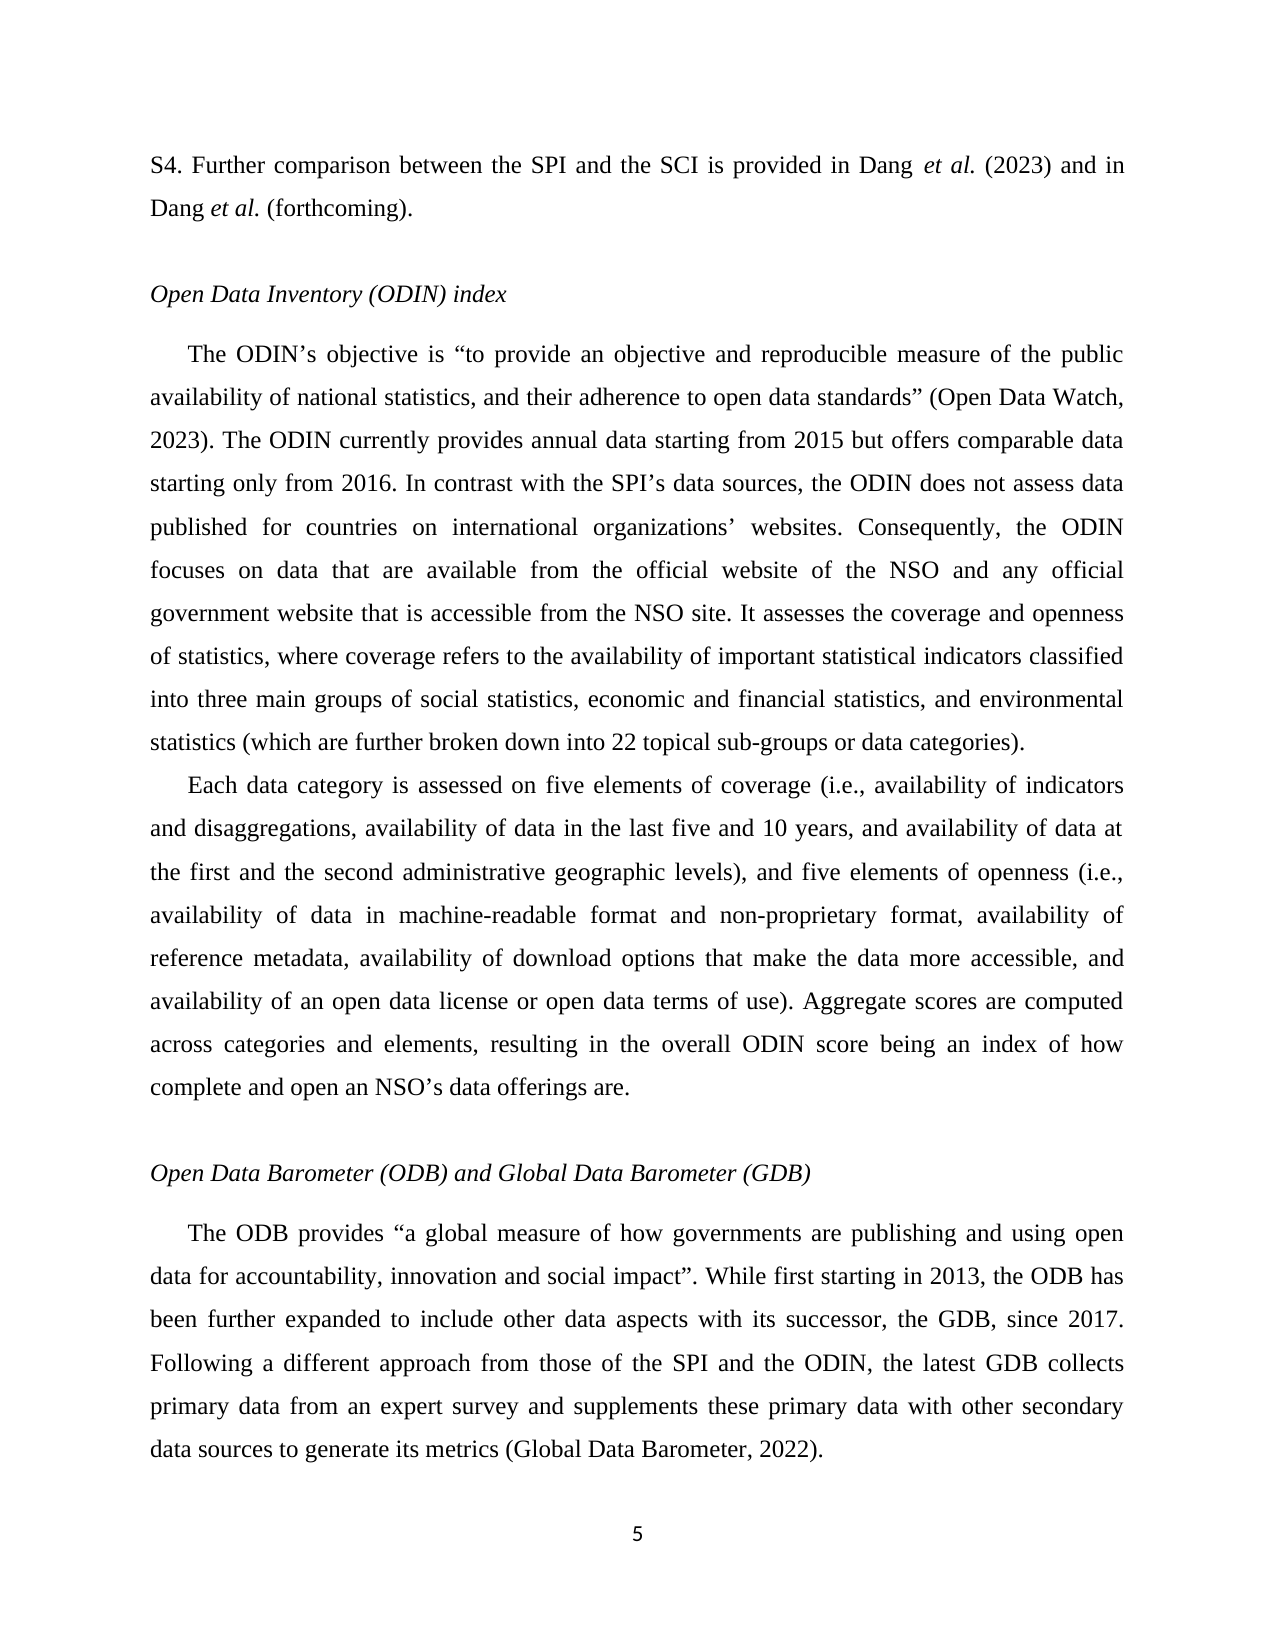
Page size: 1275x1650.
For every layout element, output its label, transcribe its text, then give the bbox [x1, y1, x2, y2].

subtitle Open Data Inventory (ODIN) index [150, 279, 1125, 308]
text Each data category is assessed on five elements of coverage (i.e., availability of indicators and disaggregations, availability of data in the last five and 10 years, and availability of data at the first and the second administrative geographic levels), and five elements of openness (i.e., availability of data in machine-readable format and non-proprietary format, availability of reference metadata, availability of download options that make the data more accessible, and availability of an open data license or open data terms of use). Aggregate scores are computed across categories and elements, resulting in the overall ODIN score being an index of how complete and open an NSO’s data offerings are. [150, 770, 1125, 1101]
text The ODB provides “a global measure of how governments are publishing and using open data for accountability, innovation and social impact”. While first starting in 2013, the ODB has been further expanded to include other data aspects with its successor, the GDB, since 2017. Following a different approach from those of the SPI and the ODIN, the latest GDB collects primary data from an expert survey and supplements these primary data with other secondary data sources to generate its metrics (Global Data Barometer, 2022). [150, 1218, 1125, 1463]
subtitle Open Data Barometer (ODB) and Global Data Barometer (GDB) [150, 1158, 1125, 1187]
text The ODIN’s objective is “to provide an objective and reproducible measure of the public availability of national statistics, and their adherence to open data standards” (Open Data Watch, 2023). The ODIN currently provides annual data starting from 2015 but offers comparable data starting only from 2016. In contrast with the SPI’s data sources, the ODIN does not assess data published for countries on international organizations’ websites. Consequently, the ODIN focuses on data that are available from the official website of the NSO and any official government website that is accessible from the NSO site. It assesses the coverage and openness of statistics, where coverage refers to the availability of important statistical indicators classified into three main groups of social statistics, economic and financial statistics, and environmental statistics (which are further broken down into 22 topical sub-groups or data categories). [150, 339, 1125, 756]
